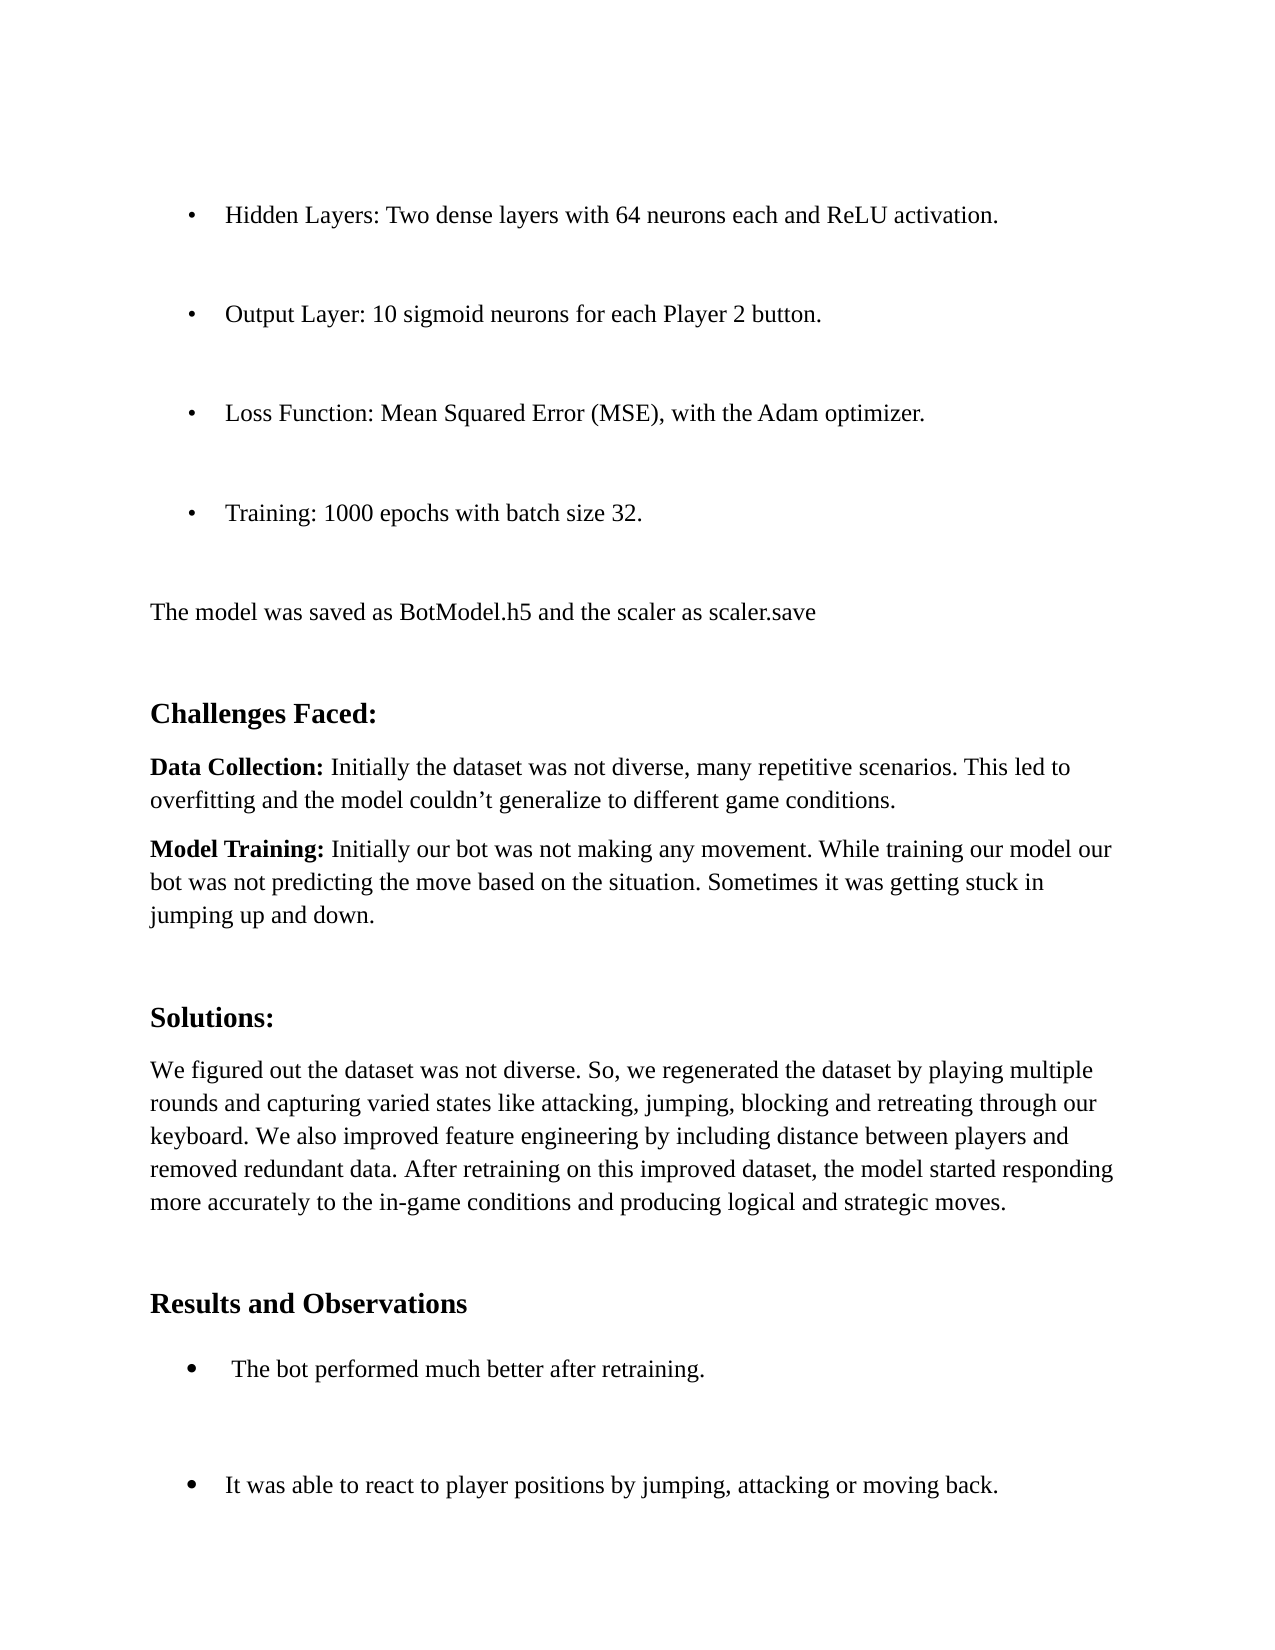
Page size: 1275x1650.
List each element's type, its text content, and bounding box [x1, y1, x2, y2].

text Data Collection: Initially the dataset was not diverse, many repetitive scenarios. This led to overfitting and the model couldn’t generalize to different game conditions. [150, 752, 1125, 813]
text Results and Observations [150, 1287, 1125, 1320]
list Hidden Layers: Two dense layers with 64 neurons each and ReLU activation. [187, 200, 1125, 228]
text Challenges Faced: [150, 697, 1125, 730]
list Training: 1000 epochs with batch size 32. [187, 498, 1125, 527]
list It was able to react to player positions by jumping, attacking or moving back. [187, 1470, 1125, 1499]
list Output Layer: 10 sigmoid neurons for each Player 2 button. [187, 299, 1125, 328]
text Model Training: Initially our bot was not making any movement. While training our model our bot was not predicting the move based on the situation. Sometimes it was getting stuck in jumping up and down. [150, 834, 1125, 929]
text Solutions: [150, 1000, 1125, 1033]
list The bot performed much better after retraining. [187, 1354, 1125, 1383]
text We figured out the dataset was not diverse. So, we regenerated the dataset by playing multiple rounds and capturing varied states like attacking, jumping, blocking and retreating through our keyboard. We also improved feature engineering by including distance between players and removed redundant data. After retraining on this improved dataset, the model started responding more accurately to the in-game conditions and producing logical and strategic moves. [150, 1055, 1125, 1216]
text The model was saved as BotModel.h5 and the scaler as scaler.save [150, 597, 1125, 626]
list Loss Function: Mean Squared Error (MSE), with the Adam optimizer. [187, 398, 1125, 427]
